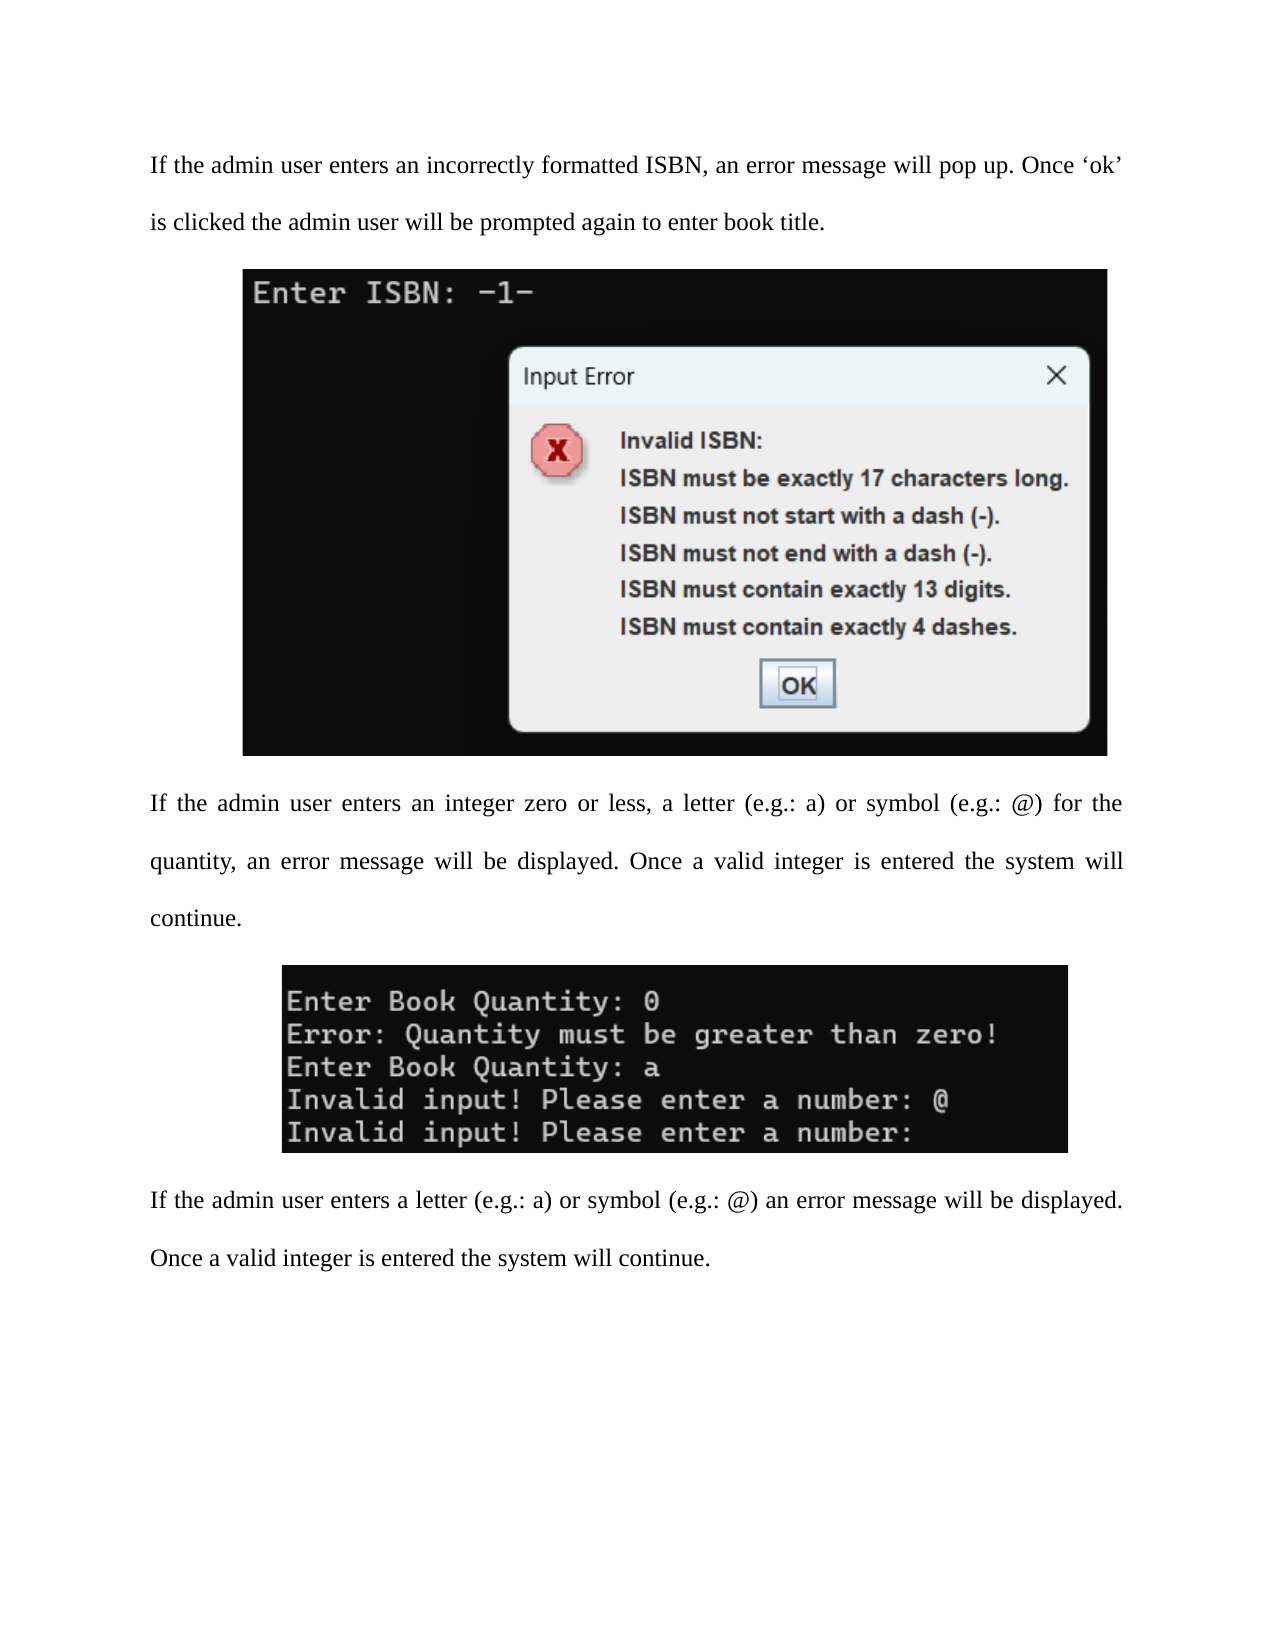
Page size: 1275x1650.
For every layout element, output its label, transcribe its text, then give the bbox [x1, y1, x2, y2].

text If the admin user enters an incorrectly formatted ISBN, an error message will pop up. Once ‘ok’ is clicked the admin user will be prompted again to enter book title. [150, 150, 1125, 236]
picture [281, 965, 1069, 1153]
text If the admin user enters a letter (e.g.: a) or symbol (e.g.: @) an error message will be displayed. Once a valid integer is entered the system will continue. [150, 1185, 1125, 1272]
picture [242, 269, 1108, 756]
text If the admin user enters an integer zero or less, a letter (e.g.: a) or symbol (e.g.: @) for the quantity, an error message will be displayed. Once a valid integer is entered the system will continue. [150, 788, 1125, 932]
